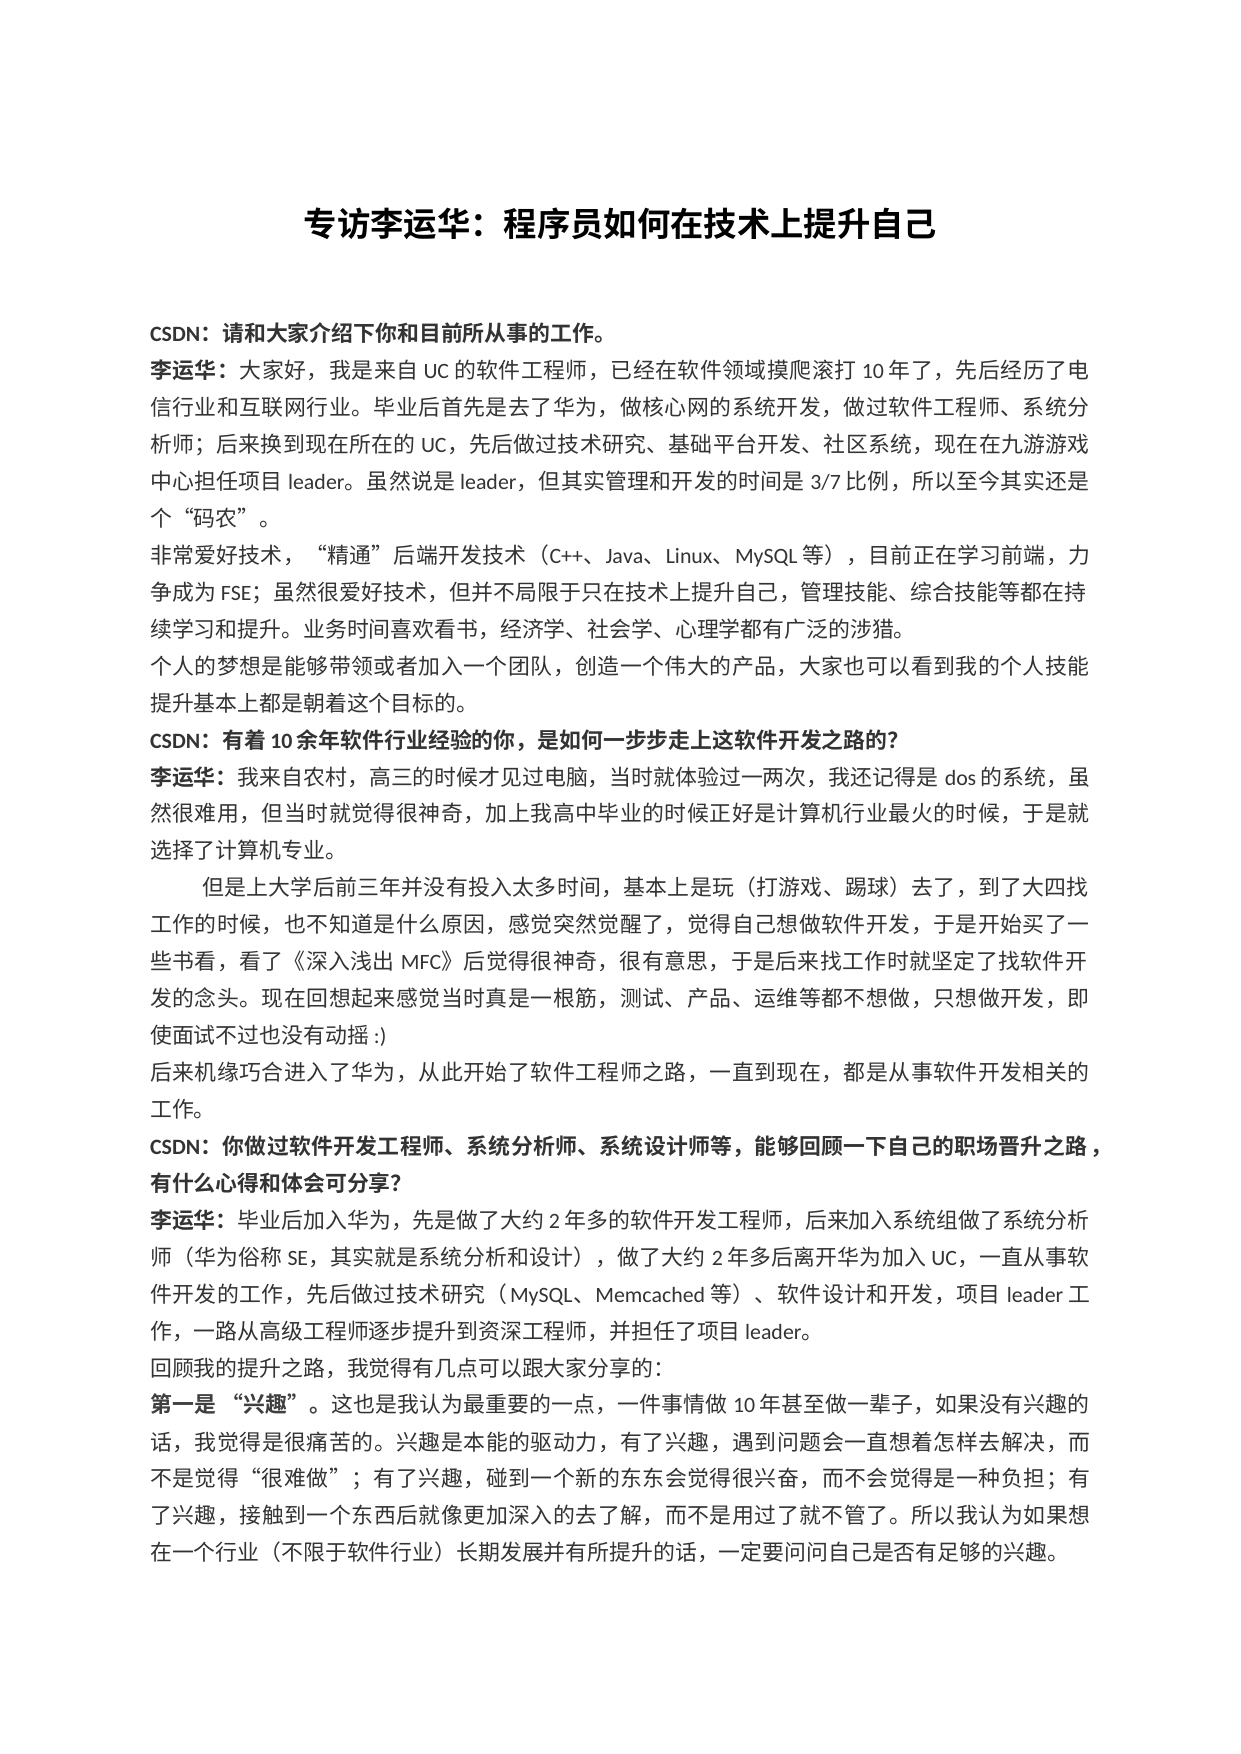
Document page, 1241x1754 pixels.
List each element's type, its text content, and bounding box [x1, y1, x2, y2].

text 李运华：大家好，我是来自UC的软件工程师，已经在软件领域摸爬滚打10年了，先后经历了电信行业和互联网行业。毕业后首先是去了华为，做核心网的系统开发，做过软件工程师、系统分析师；后来换到现在所在的UC，先后做过技术研究、基础平台开发、社区系统，现在在九游游戏中心担任项目leader。虽然说是leader，但其实管理和开发的时间是3/7比例，所以至今其实还是个“码农”。 [150, 353, 1090, 533]
text 非常爱好技术，“精通”后端开发技术（C++、Java、Linux、MySQL等），目前正在学习前端，力争成为FSE；虽然很爱好技术，但并不局限于只在技术上提升自己，管理技能、综合技能等都在持续学习和提升。业务时间喜欢看书，经济学、社会学、心理学都有广泛的涉猎。 [150, 537, 1090, 644]
text 回顾我的提升之路，我觉得有几点可以跟大家分享的： [150, 1350, 1090, 1383]
text 李运华：毕业后加入华为，先是做了大约2年多的软件开发工程师，后来加入系统组做了系统分析师（华为俗称SE，其实就是系统分析和设计），做了大约2年多后离开华为加入UC，一直从事软件开发的工作，先后做过技术研究（MySQL、Memcached等）、软件设计和开发，项目leader工作，一路从高级工程师逐步提升到资深工程师，并担任了项目leader。 [150, 1202, 1090, 1346]
text 第一是 “兴趣”。这也是我认为最重要的一点，一件事情做10年甚至做一辈子，如果没有兴趣的话，我觉得是很痛苦的。兴趣是本能的驱动力，有了兴趣，遇到问题会一直想着怎样去解决，而不是觉得“很难做”；有了兴趣，碰到一个新的东东会觉得很兴奋，而不会觉得是一种负担；有了兴趣，接触到一个东西后就像更加深入的去了解，而不是用过了就不管了。所以我认为如果想在一个行业（不限于软件行业）长期发展并有所提升的话，一定要问问自己是否有足够的兴趣。 [150, 1387, 1090, 1567]
text 李运华：我来自农村，高三的时候才见过电脑，当时就体验过一两次，我还记得是dos的系统，虽然很难用，但当时就觉得很神奇，加上我高中毕业的时候正好是计算机行业最火的时候，于是就选择了计算机专业。 [150, 759, 1090, 866]
text 但是上大学后前三年并没有投入太多时间，基本上是玩（打游戏、踢球）去了，到了大四找工作的时候，也不知道是什么原因，感觉突然觉醒了，觉得自己想做软件开发，于是开始买了一些书看，看了《深入浅出MFC》后觉得很神奇，很有意思，于是后来找工作时就坚定了找软件开发的念头。现在回想起来感觉当时真是一根筋，测试、产品、运维等都不想做，只想做开发，即使面试不过也没有动摇 :) [150, 870, 1090, 1050]
text CSDN：请和大家介绍下你和目前所从事的工作。 [150, 316, 1090, 348]
text CSDN：有着10余年软件行业经验的你，是如何一步步走上这软件开发之路的？ [150, 722, 1090, 755]
subtitle 专访李运华：程序员如何在技术上提升自己 [150, 189, 1090, 254]
text 个人的梦想是能够带领或者加入一个团队，创造一个伟大的产品，大家也可以看到我的个人技能提升基本上都是朝着这个目标的。 [150, 648, 1090, 718]
text CSDN：你做过软件开发工程师、系统分析师、系统设计师等，能够回顾一下自己的职场晋升之路，有什么心得和体会可分享？ [150, 1128, 1090, 1198]
text 后来机缘巧合进入了华为，从此开始了软件工程师之路，一直到现在，都是从事软件开发相关的工作。 [150, 1055, 1090, 1124]
